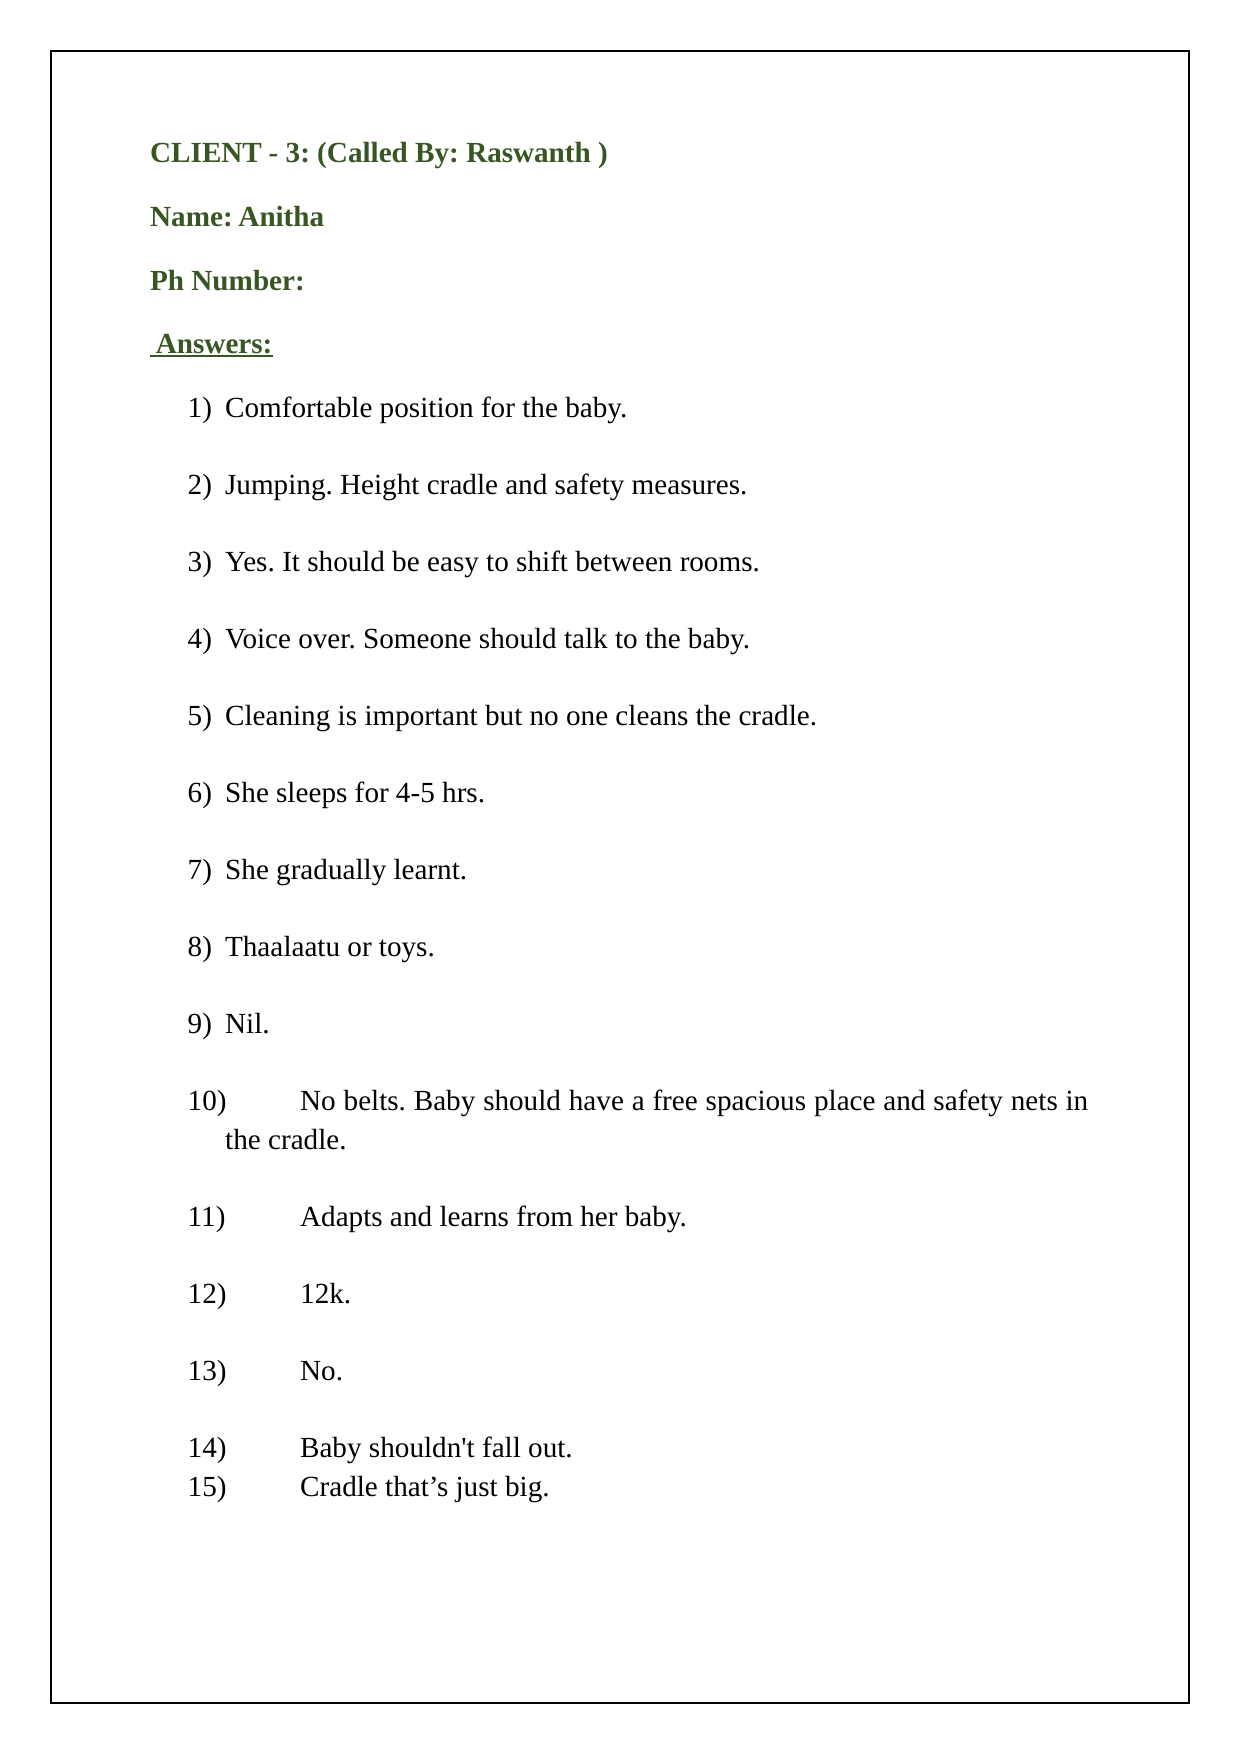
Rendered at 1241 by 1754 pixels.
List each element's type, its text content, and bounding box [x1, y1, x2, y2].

list No belts. Baby should have a free spacious place and safety nets in the cradle. [187, 1083, 1090, 1156]
list She sleeps for 4-5 hrs. [187, 775, 1090, 809]
list 12k. [187, 1276, 1090, 1310]
text Name: Anitha [150, 199, 1090, 233]
text Answers: [150, 326, 1090, 360]
list Nil. [187, 1006, 1090, 1040]
list Voice over. Someone should talk to the baby. [187, 621, 1090, 654]
list Jumping. Height cradle and safety measures. [187, 467, 1090, 500]
list Yes. It should be easy to shift between rooms. [187, 544, 1090, 577]
list Cleaning is important but no one cleans the cradle. [187, 698, 1090, 732]
list No. [187, 1353, 1090, 1387]
text Ph Number: [150, 263, 1090, 296]
list Baby shouldn't fall out. [187, 1430, 1090, 1464]
list She gradually learnt. [187, 852, 1090, 886]
list Comfortable position for the baby. [187, 390, 1090, 423]
list Adapts and learns from her baby. [187, 1199, 1090, 1233]
list Cradle that’s just big. [187, 1469, 1090, 1502]
text CLIENT - 3: (Called By: Raswanth ) [150, 136, 1090, 169]
list Thaalaatu or toys. [187, 929, 1090, 963]
